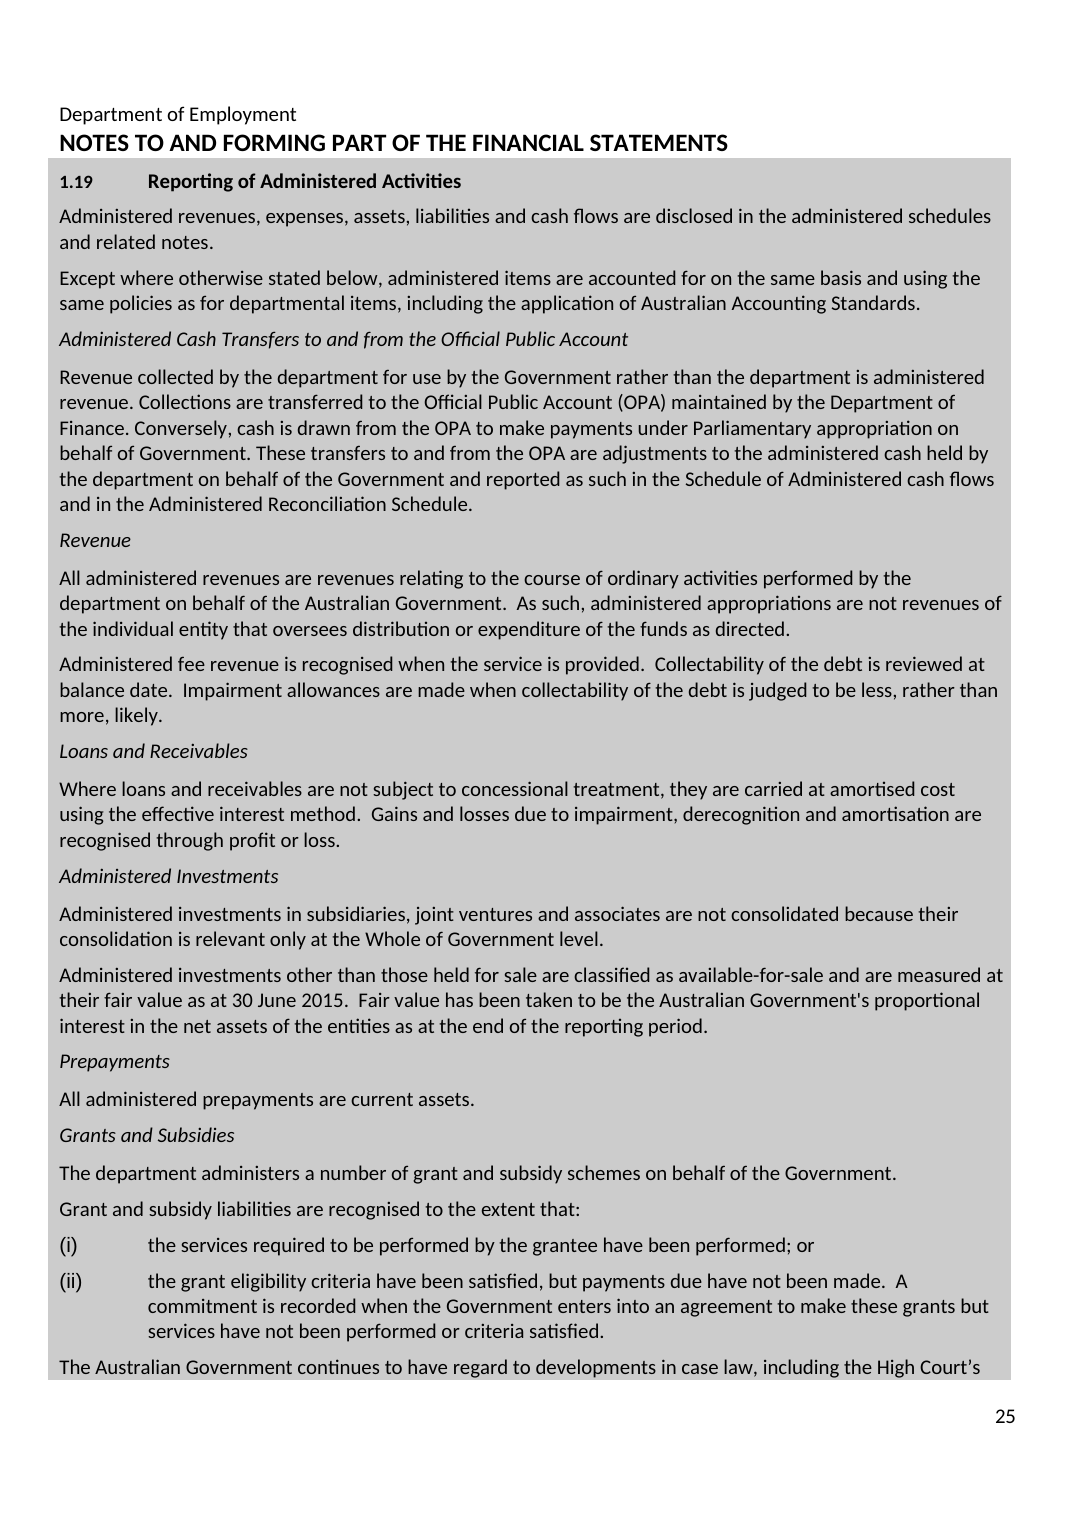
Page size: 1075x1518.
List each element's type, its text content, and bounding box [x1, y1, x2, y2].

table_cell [48, 863, 1011, 1380]
table_header Reporting of Administered Activities Administered revenues, expenses, assets, liabilities and cash flows are disclosed in the administered schedules and related notes. Except where otherwise stated below, administered items are accounted for on the same basis and using the same policies as for departmental items, including the application of Australian Accounting Standards. Administered Cash Transfers to and from the Official Public Account Revenue collected by the department for use by the Government rather than the department is administered revenue. Collections are transferred to the Official Public Account (OPA) maintained by the Department of Finance. Conversely, cash is drawn from the OPA to make payments under Parliamentary appropriation on behalf of Government. These transfers to and from the OPA are adjustments to the administered cash held by the department on behalf of the Government and reported as such in the Schedule of Administered cash flows and in the Administered Reconciliation Schedule. Revenue All administered revenues are revenues relating to the course of ordinary activities performed by the department on behalf of the Australian Government. As such, administered appropriations are not revenues of the individual entity that oversees distribution or expenditure of the funds as directed. Administered fee revenue is recognised when the service is provided. Collectability of the debt is reviewed at balance date. Impairment allowances are made when collectability of the debt is judged to be less, rather than more, likely. Loans and Receivables Where loans and receivables are not subject to concessional treatment, they are carried at amortised cost using the effective interest method. Gains and losses due to impairment, derecognition and amortisation are recognised through profit or loss. [48, 158, 1011, 863]
